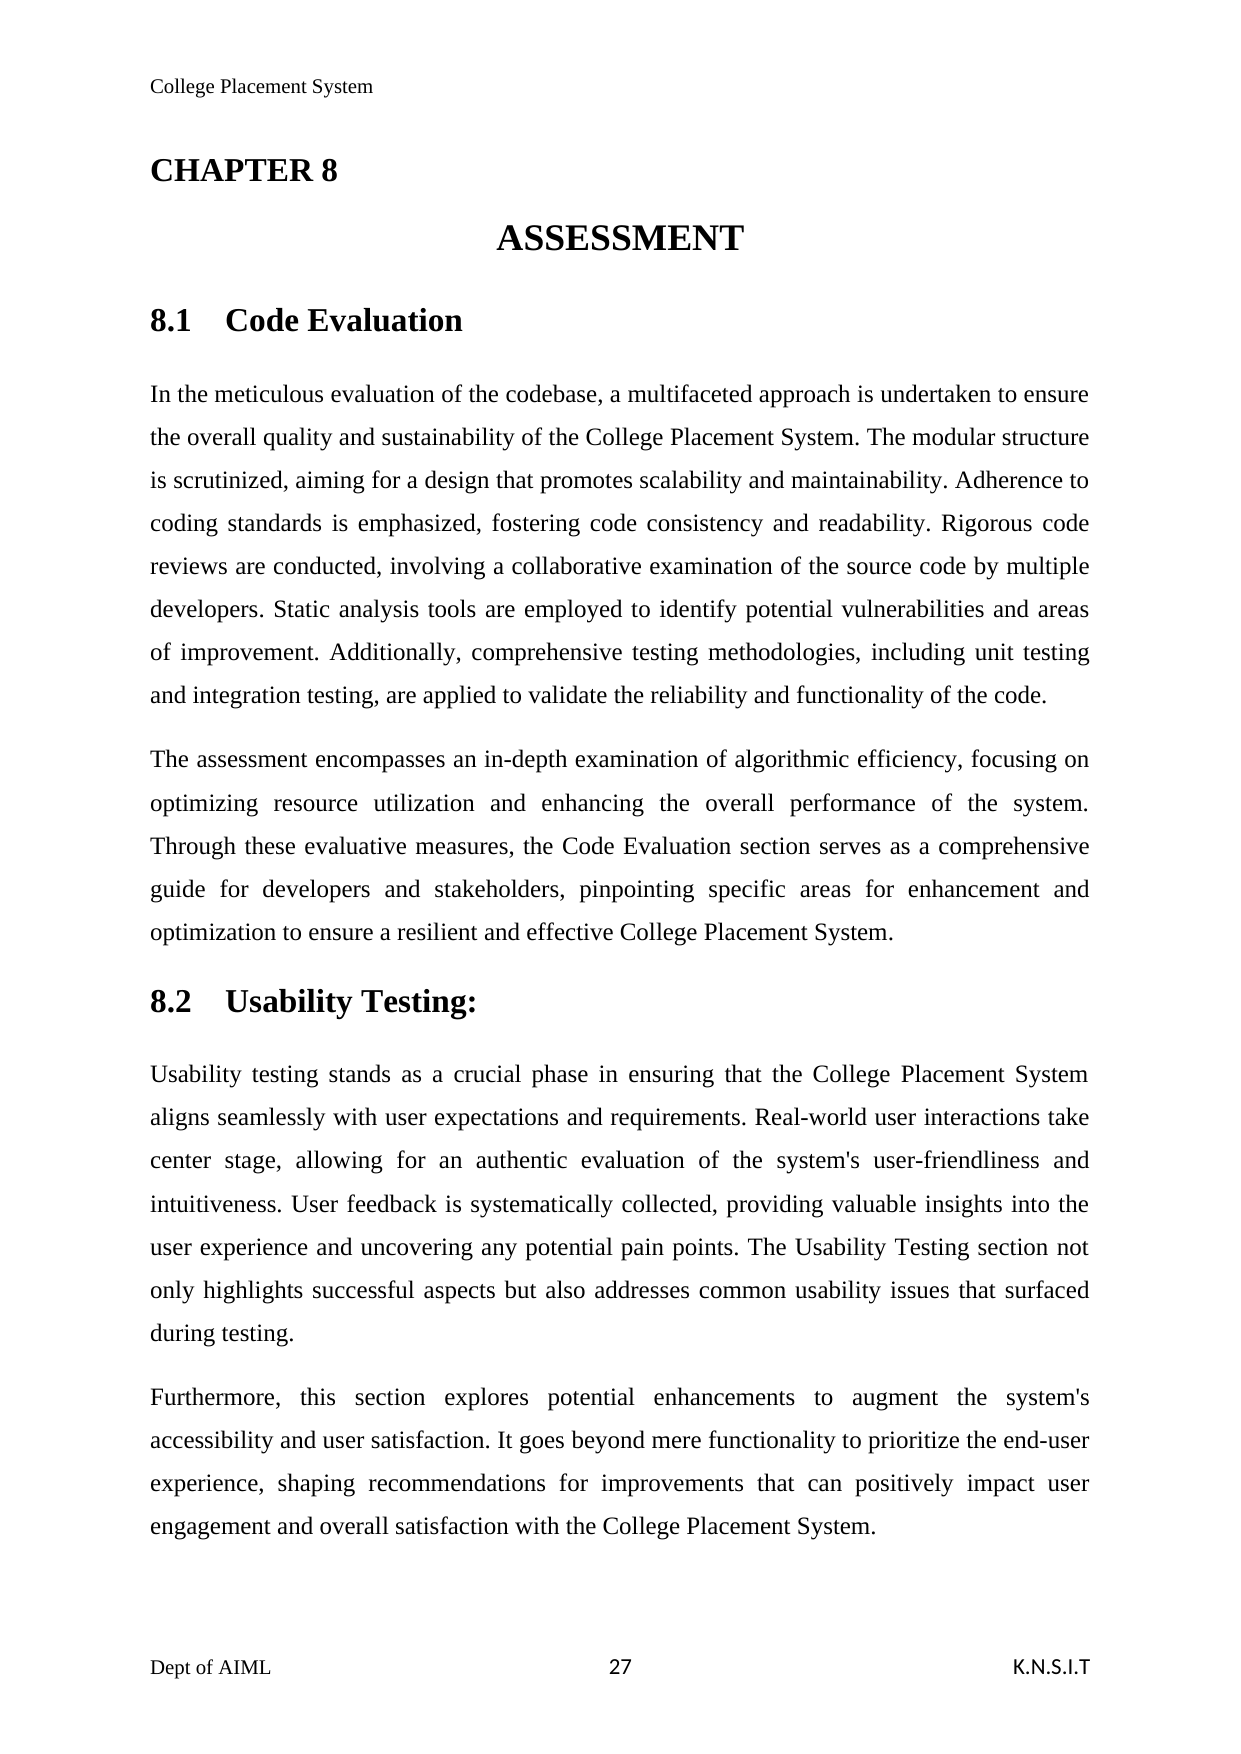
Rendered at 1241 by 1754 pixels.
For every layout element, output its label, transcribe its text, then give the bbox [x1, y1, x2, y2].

text Furthermore, this section explores potential enhancements to augment the system's accessibility and user satisfaction. It goes beyond mere functionality to prioritize the end-user experience, shaping recommendations for improvements that can positively impact user engagement and overall satisfaction with the College Placement System. [150, 1382, 1090, 1540]
text 8.2 Usability Testing: [150, 981, 1090, 1019]
text ASSESSMENT [150, 215, 1090, 258]
text CHAPTER 8 [150, 150, 1090, 188]
text Usability testing stands as a crucial phase in ensuring that the College Placement System aligns seamlessly with user expectations and requirements. Real-world user interactions take center stage, allowing for an authentic evaluation of the system's user-friendliness and intuitiveness. User feedback is systematically collected, providing valuable insights into the user experience and uncovering any potential pain points. The Usability Testing section not only highlights successful aspects but also addresses common usability issues that surfaced during testing. [150, 1059, 1090, 1347]
text 8.1 Code Evaluation [150, 300, 1090, 339]
text The assessment encompasses an in-depth examination of algorithmic efficiency, focusing on optimizing resource utilization and enhancing the overall performance of the system. Through these evaluative measures, the Code Evaluation section serves as a comprehensive guide for developers and stakeholders, pinpointing specific areas for enhancement and optimization to ensure a resilient and effective College Placement System. [150, 744, 1090, 946]
text In the meticulous evaluation of the codebase, a multifaceted approach is undertaken to ensure the overall quality and sustainability of the College Placement System. The modular structure is scrutinized, aiming for a design that promotes scalability and maintainability. Adherence to coding standards is emphasized, fostering code consistency and readability. Rigorous code reviews are conducted, involving a collaborative examination of the source code by multiple developers. Static analysis tools are employed to identify potential vulnerabilities and areas of improvement. Additionally, comprehensive testing methodologies, including unit testing and integration testing, are applied to validate the reliability and functionality of the code. [150, 379, 1090, 709]
